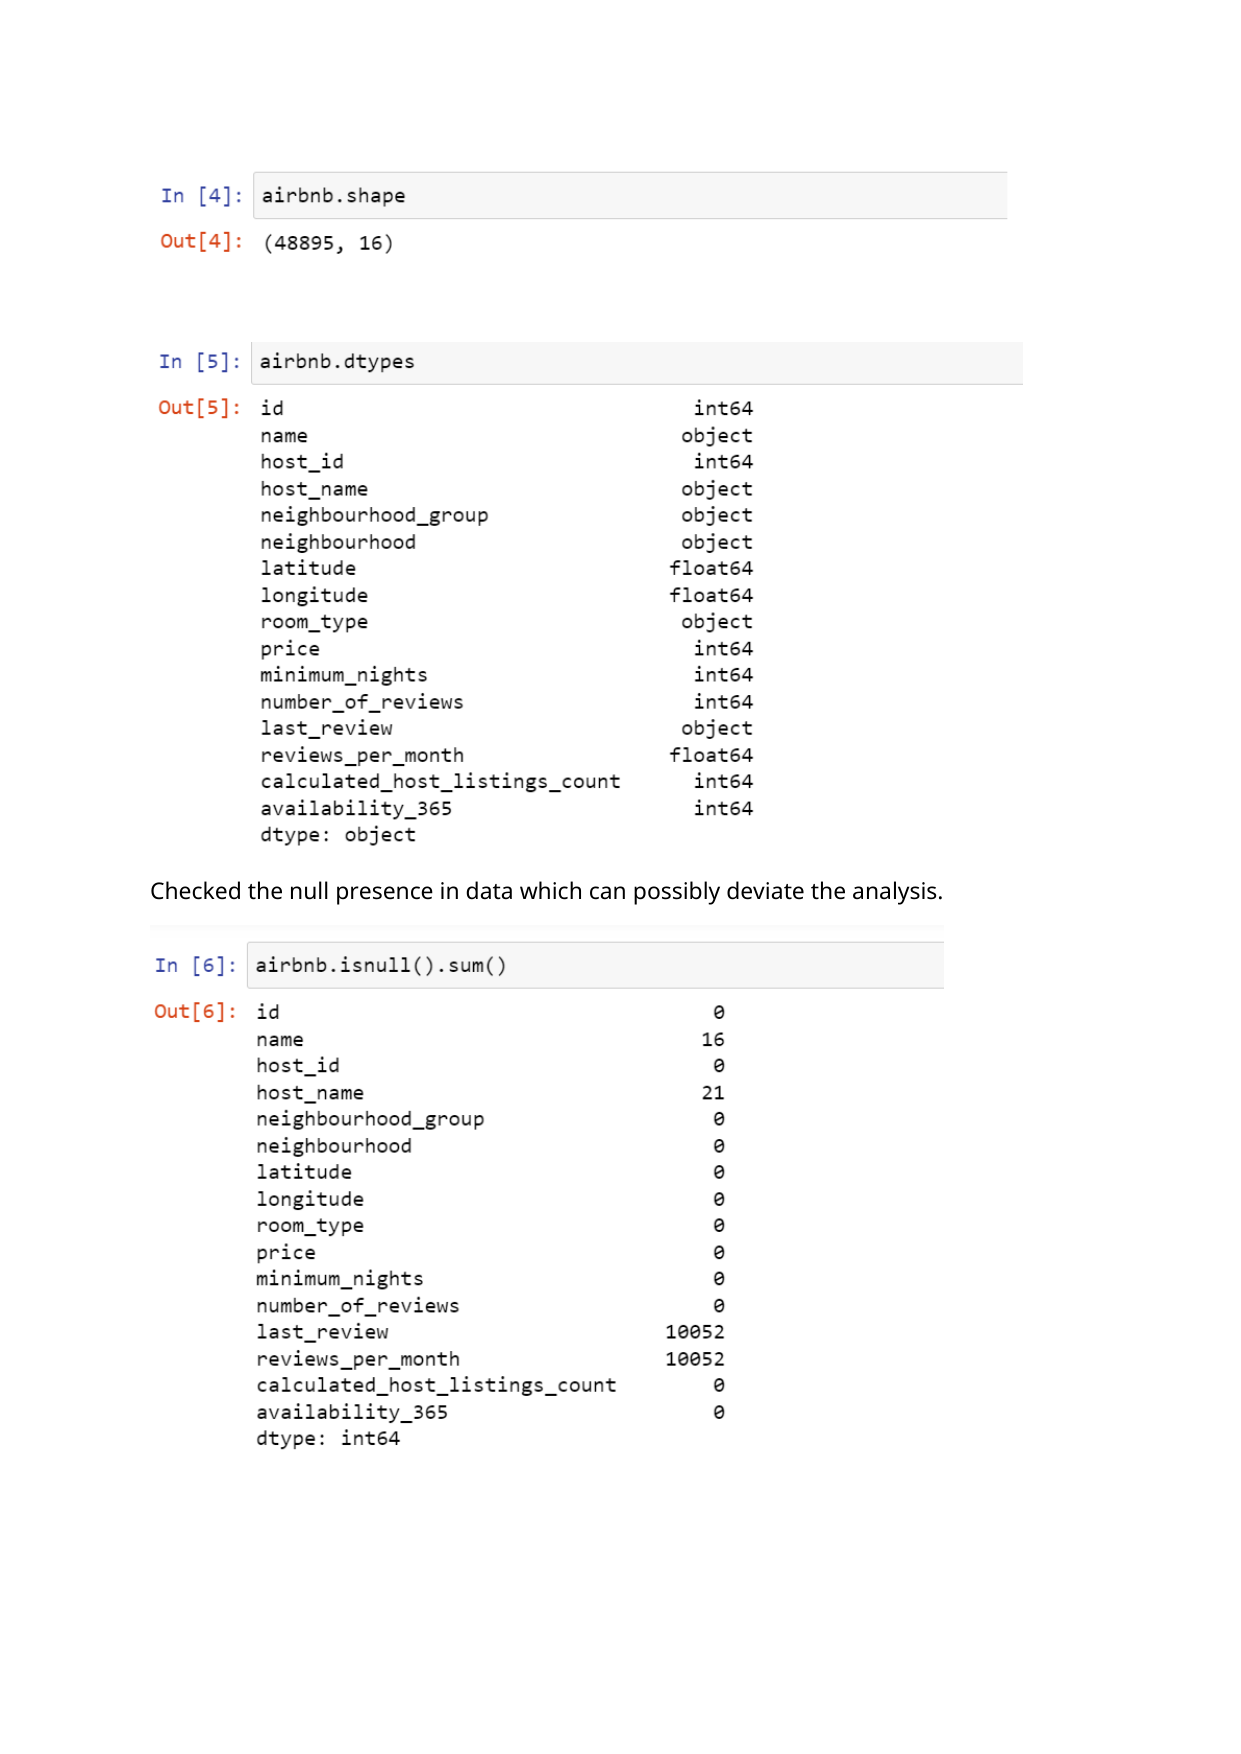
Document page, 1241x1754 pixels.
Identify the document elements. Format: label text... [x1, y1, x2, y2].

text Checked the null presence in data which can possibly deviate the analysis. [150, 875, 1090, 906]
picture [150, 157, 1008, 274]
picture [150, 925, 944, 1468]
picture [150, 342, 1023, 857]
